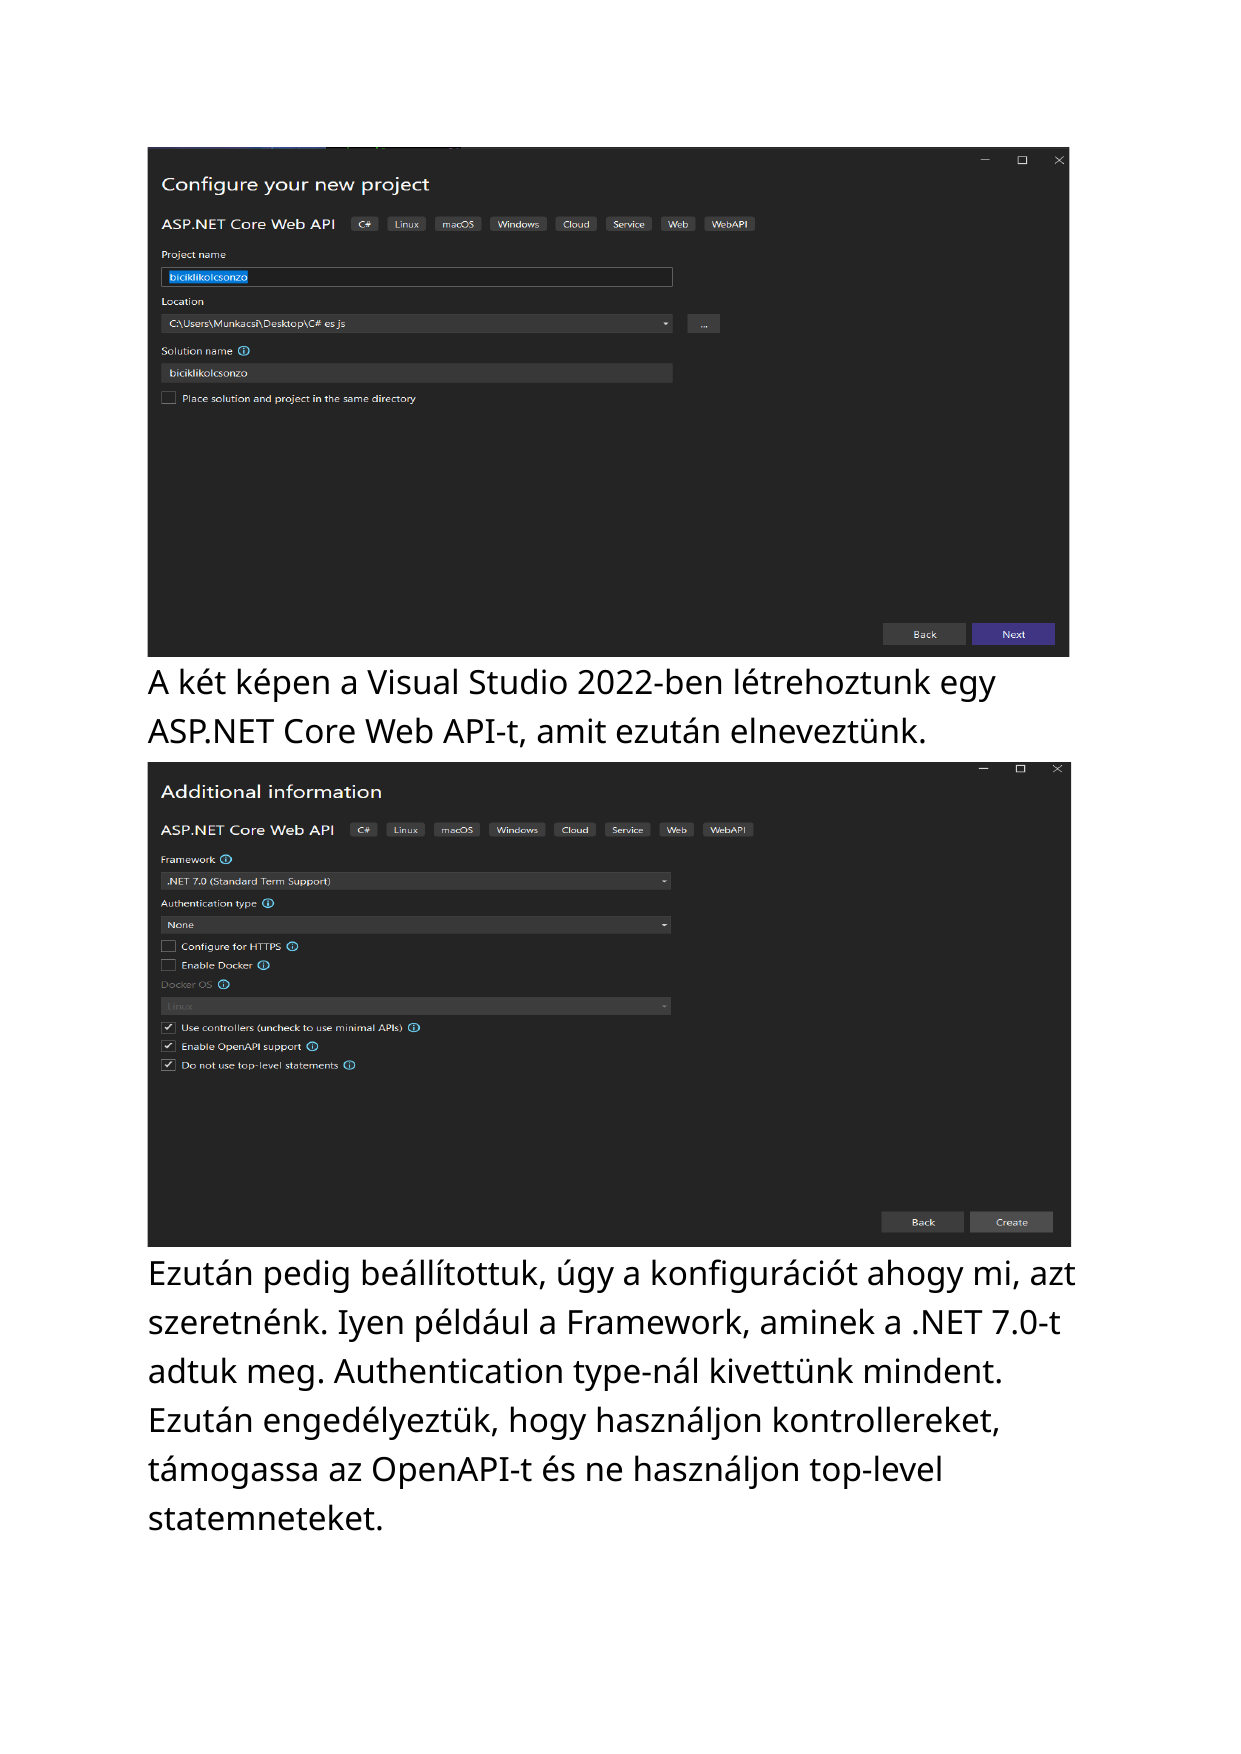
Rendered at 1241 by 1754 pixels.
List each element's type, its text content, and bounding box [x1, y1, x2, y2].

picture [147, 147, 1070, 657]
text A két képen a Visual Studio 2022-ben létrehoztunk egy ASP.NET Core Web API-t, amit ezután elneveztünk. [148, 659, 1093, 753]
picture [147, 762, 1072, 1247]
text adtuk meg. Authentication type-nál kivettünk mindent. Ezután engedélyeztük, hogy használjon kontrollereket, támogassa az OpenAPI-t és ne használjon top-level statemneteket. [148, 1348, 1093, 1540]
